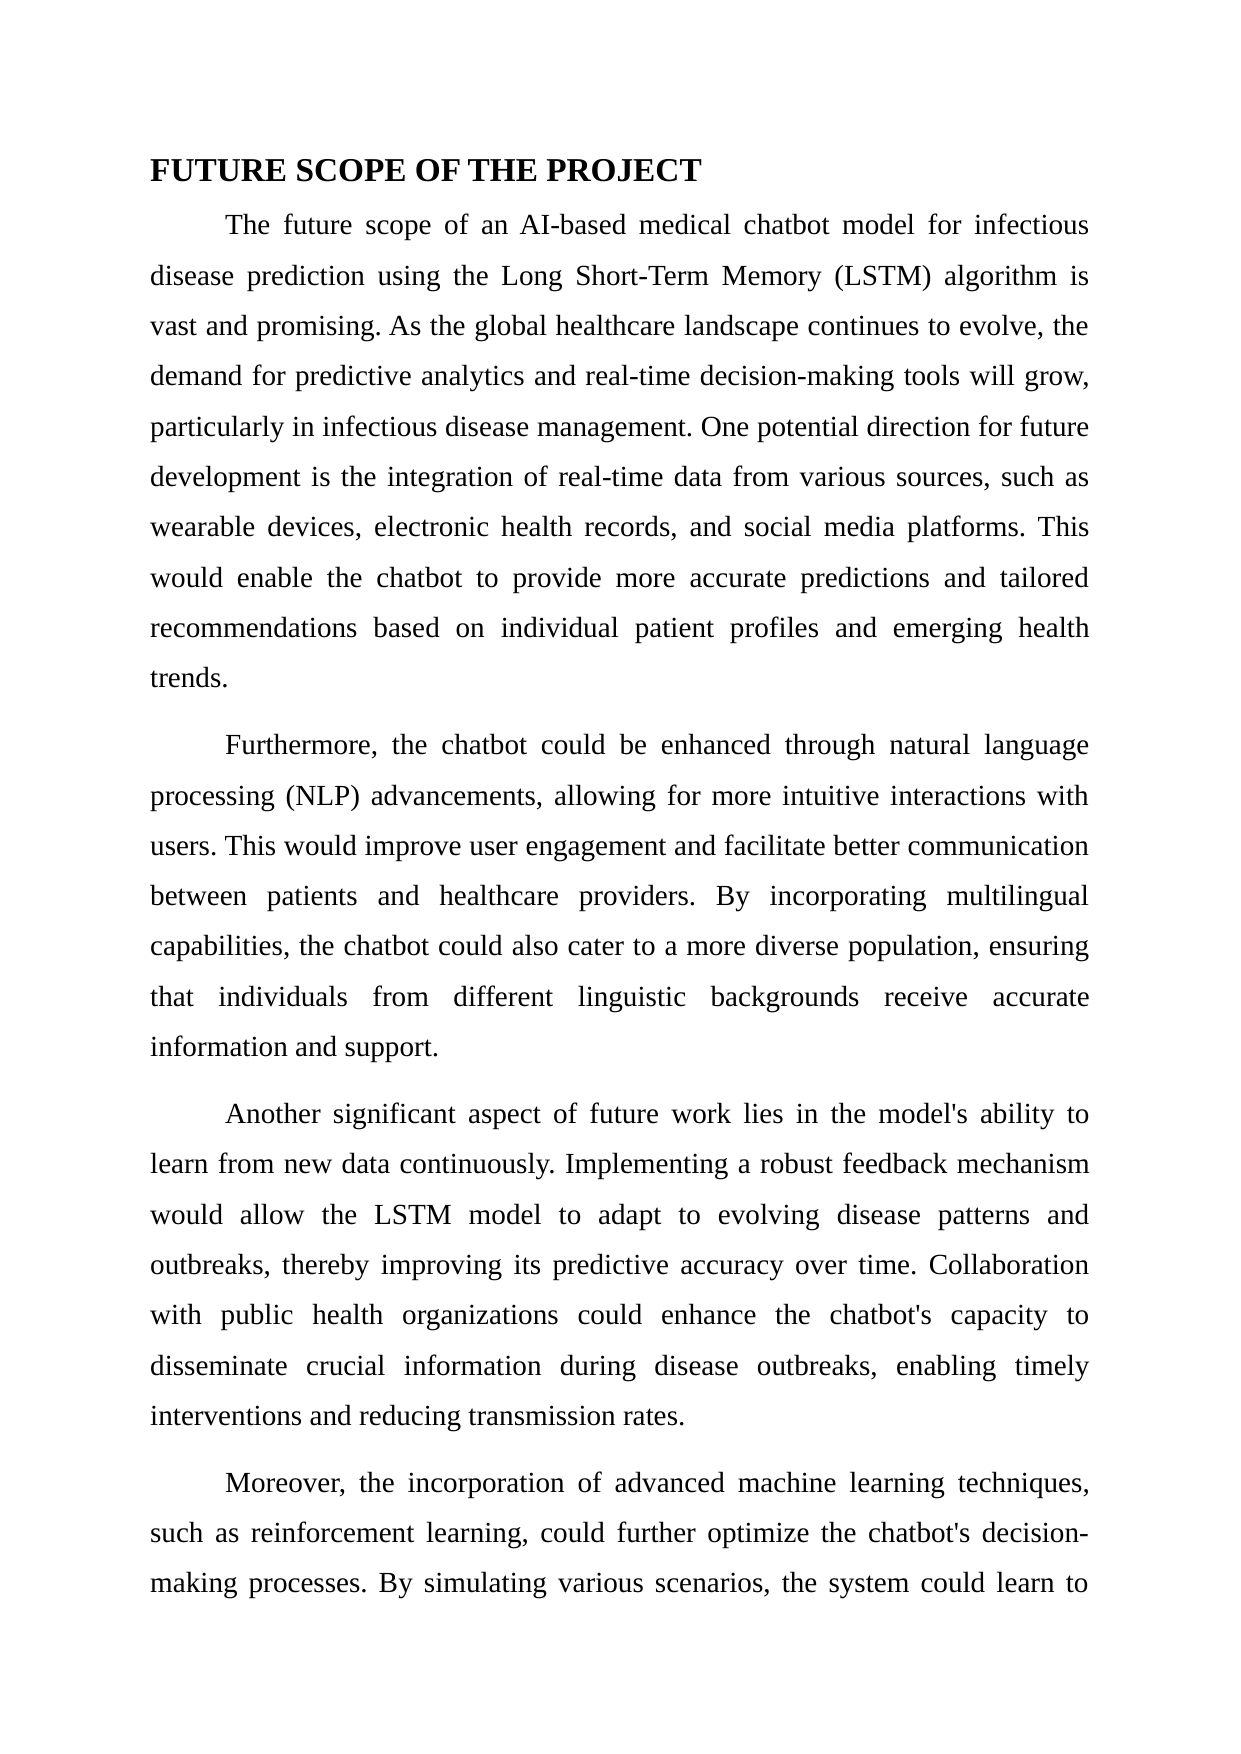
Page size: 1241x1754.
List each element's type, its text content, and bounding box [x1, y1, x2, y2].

text Furthermore, the chatbot could be enhanced through natural language processing (NLP) advancements, allowing for more intuitive interactions with users. This would improve user engagement and facilitate better communication between patients and healthcare providers. By incorporating multilingual capabilities, the chatbot could also cater to a more diverse population, ensuring that individuals from different linguistic backgrounds receive accurate information and support. [150, 727, 1090, 1063]
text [150, 1465, 1090, 1599]
subtitle FUTURE SCOPE OF THE PROJECT [150, 150, 1090, 188]
text Another significant aspect of future work lies in the model's ability to learn from new data continuously. Implementing a robust feedback mechanism would allow the LSTM model to adapt to evolving disease patterns and outbreaks, thereby improving its predictive accuracy over time. Collaboration with public health organizations could enhance the chatbot's capacity to disseminate crucial information during disease outbreaks, enabling timely interventions and reducing transmission rates. [150, 1096, 1090, 1432]
text The future scope of an AI-based medical chatbot model for infectious disease prediction using the Long Short-Term Memory (LSTM) algorithm is vast and promising. As the global healthcare landscape continues to evolve, the demand for predictive analytics and real-time decision-making tools will grow, particularly in infectious disease management. One potential direction for future development is the integration of real-time data from various sources, such as wearable devices, electronic health records, and social media platforms. This would enable the chatbot to provide more accurate predictions and tailored recommendations based on individual patient profiles and emerging health trends. [150, 207, 1090, 694]
